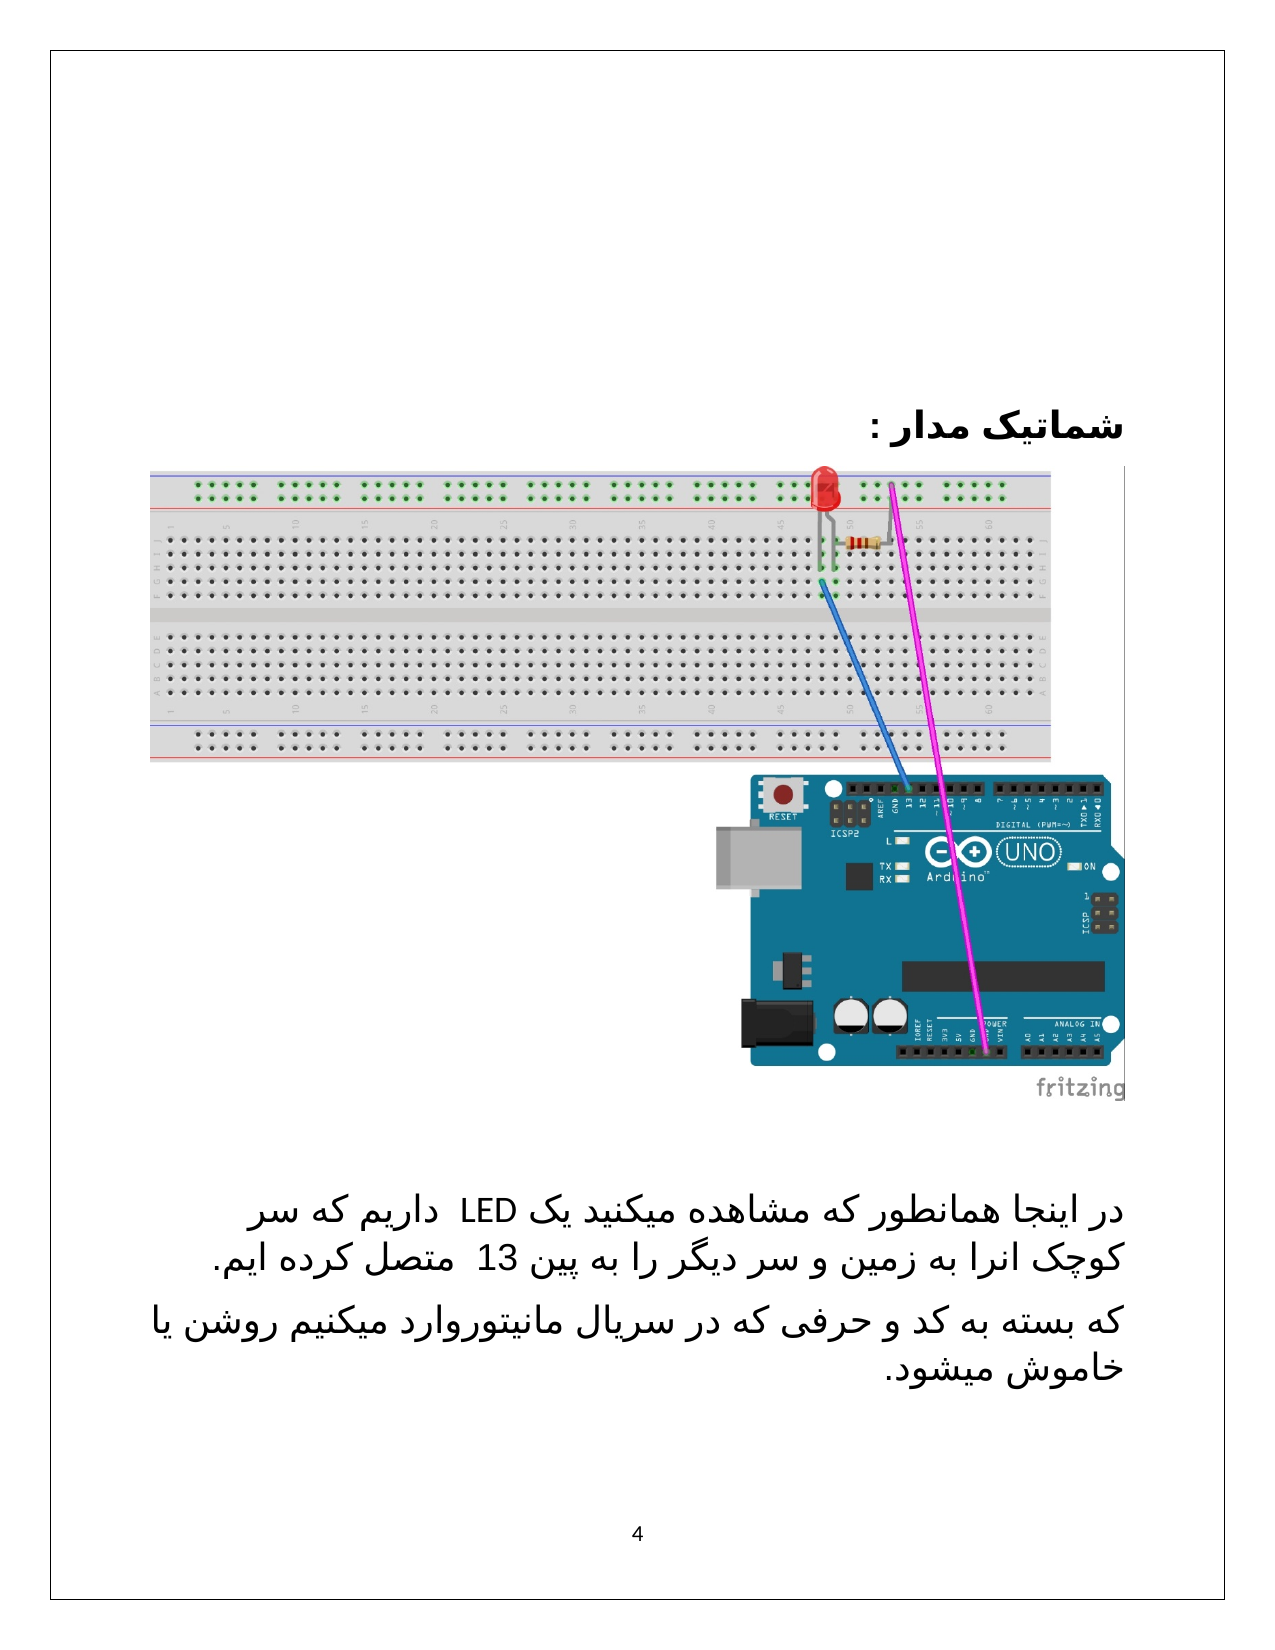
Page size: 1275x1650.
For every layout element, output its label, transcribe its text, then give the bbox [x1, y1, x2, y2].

text شماتیک مدار : [150, 403, 1125, 446]
picture [150, 466, 1125, 1101]
text که بسته به کد و حرفی که در سریال مانیتوروارد میکنیم روشن یا خاموش میشود. [150, 1298, 1125, 1388]
text در اینجا همانطور که مشاهده میکنید یک LED داریم که سر کوچک انرا به زمین و سر دیگر را به پین 13 متصل کرده ایم. [150, 1186, 1125, 1278]
